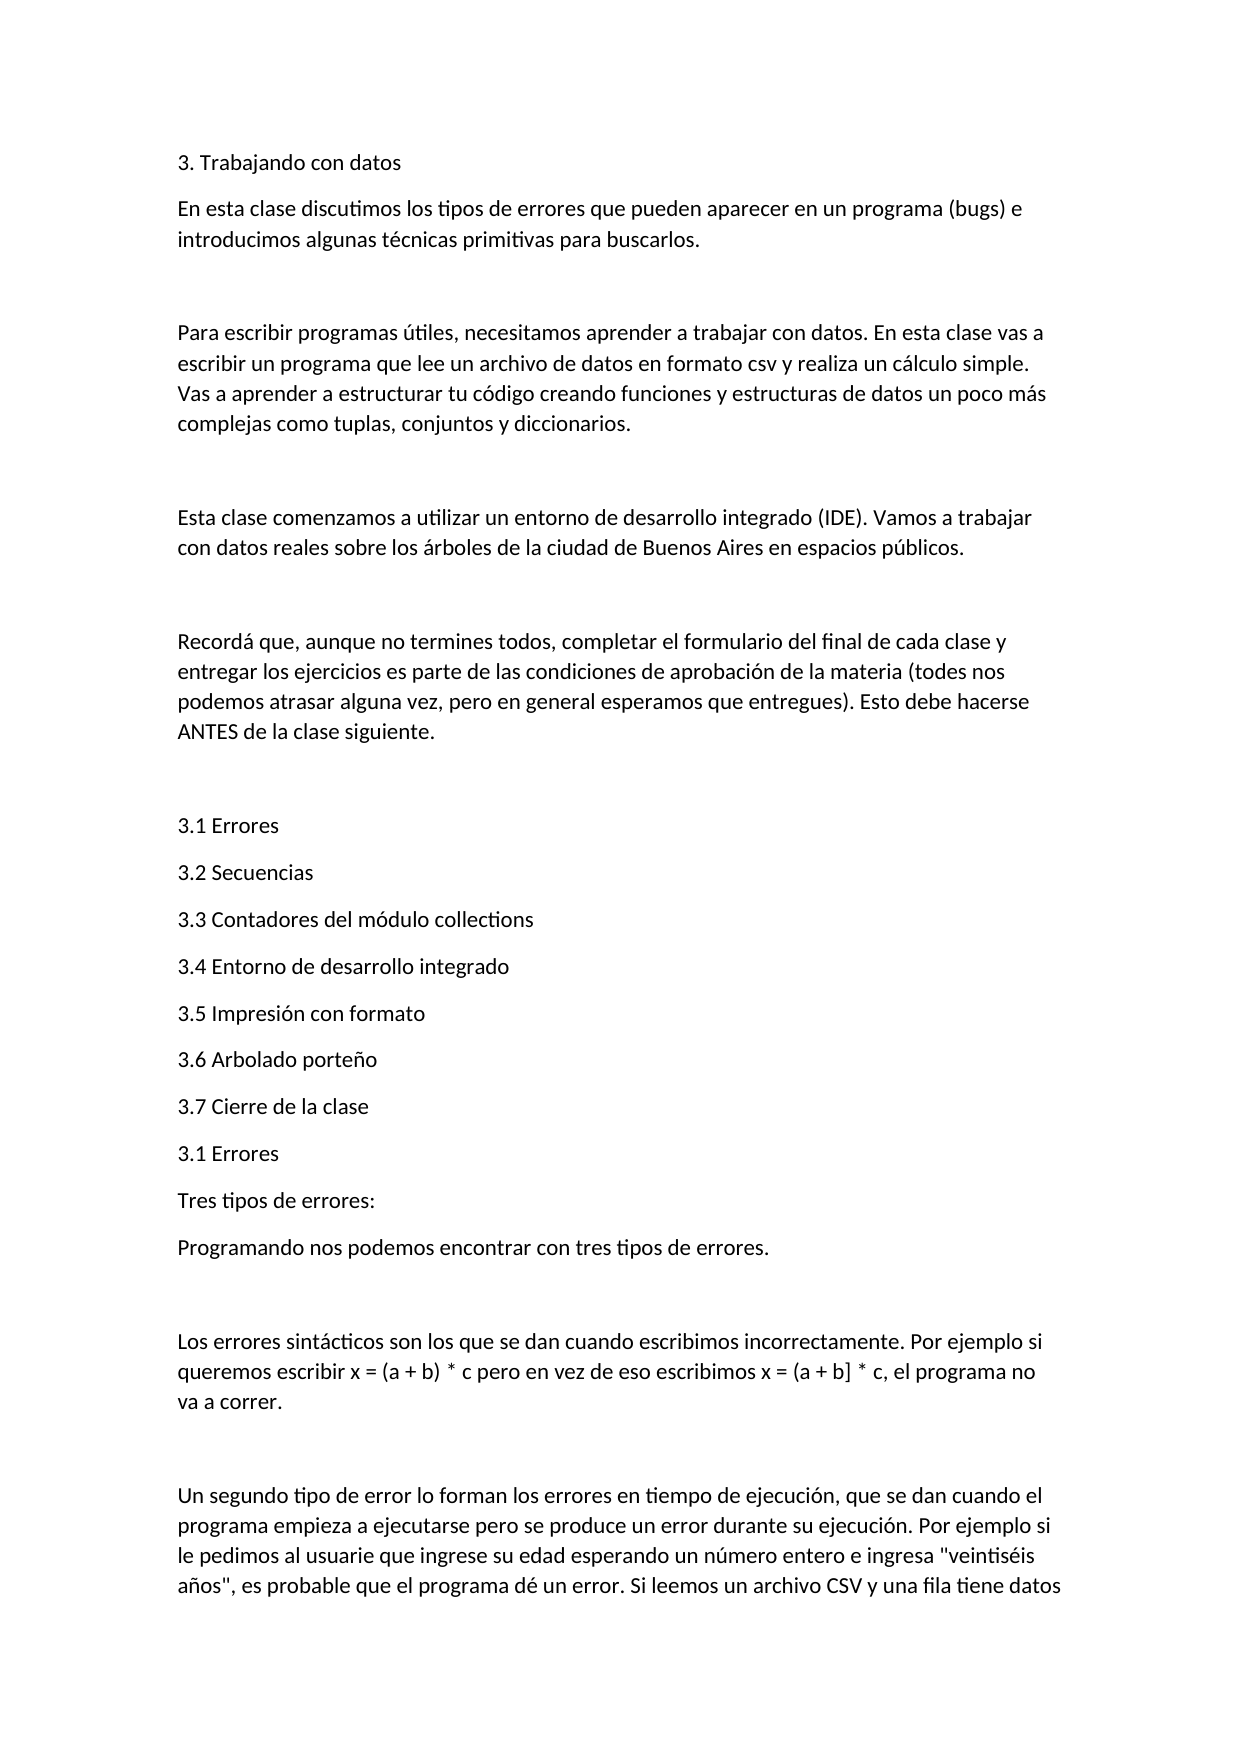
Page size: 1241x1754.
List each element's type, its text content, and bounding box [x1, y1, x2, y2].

text En esta clase discutimos los tipos de errores que pueden aparecer en un programa (bugs) e introducimos algunas técnicas primitivas para buscarlos. [177, 194, 1063, 253]
text 3.2 Secuencias [177, 858, 1063, 886]
text 3.6 Arbolado porteño [177, 1046, 1063, 1073]
text 3. Trabajando con datos [177, 148, 1063, 176]
text Esta clase comenzamos a utilizar un entorno de desarrollo integrado (IDE). Vamos a trabajar con datos reales sobre los árboles de la ciudad de Buenos Aires en espacios públicos. [177, 503, 1063, 561]
text Tres tipos de errores: [177, 1186, 1063, 1214]
text Los errores sintácticos son los que se dan cuando escribimos incorrectamente. Por ejemplo si queremos escribir x = (a + b) * c pero en vez de eso escribimos x = (a + b] * c, el programa no va a correr. [177, 1327, 1063, 1415]
text 3.1 Errores [177, 1139, 1063, 1167]
text 3.5 Impresión con formato [177, 999, 1063, 1027]
text Recordá que, aunque no termines todos, completar el formulario del final de cada clase y entregar los ejercicios es parte de las condiciones de aprobación de la materia (todes nos podemos atrasar alguna vez, pero en general esperamos que entregues). Esto debe hacerse ANTES de la clase siguiente. [177, 627, 1063, 745]
text 3.3 Contadores del módulo collections [177, 905, 1063, 933]
text 3.4 Entorno de desarrollo integrado [177, 952, 1063, 980]
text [177, 1481, 1063, 1599]
text 3.1 Errores [177, 811, 1063, 839]
text Para escribir programas útiles, necesitamos aprender a trabajar con datos. En esta clase vas a escribir un programa que lee un archivo de datos en formato csv y realiza un cálculo simple. Vas a aprender a estructurar tu código creando funciones y estructuras de datos un poco más complejas como tuplas, conjuntos y diccionarios. [177, 318, 1063, 437]
text Programando nos podemos encontrar con tres tipos de errores. [177, 1233, 1063, 1261]
text 3.7 Cierre de la clase [177, 1092, 1063, 1120]
